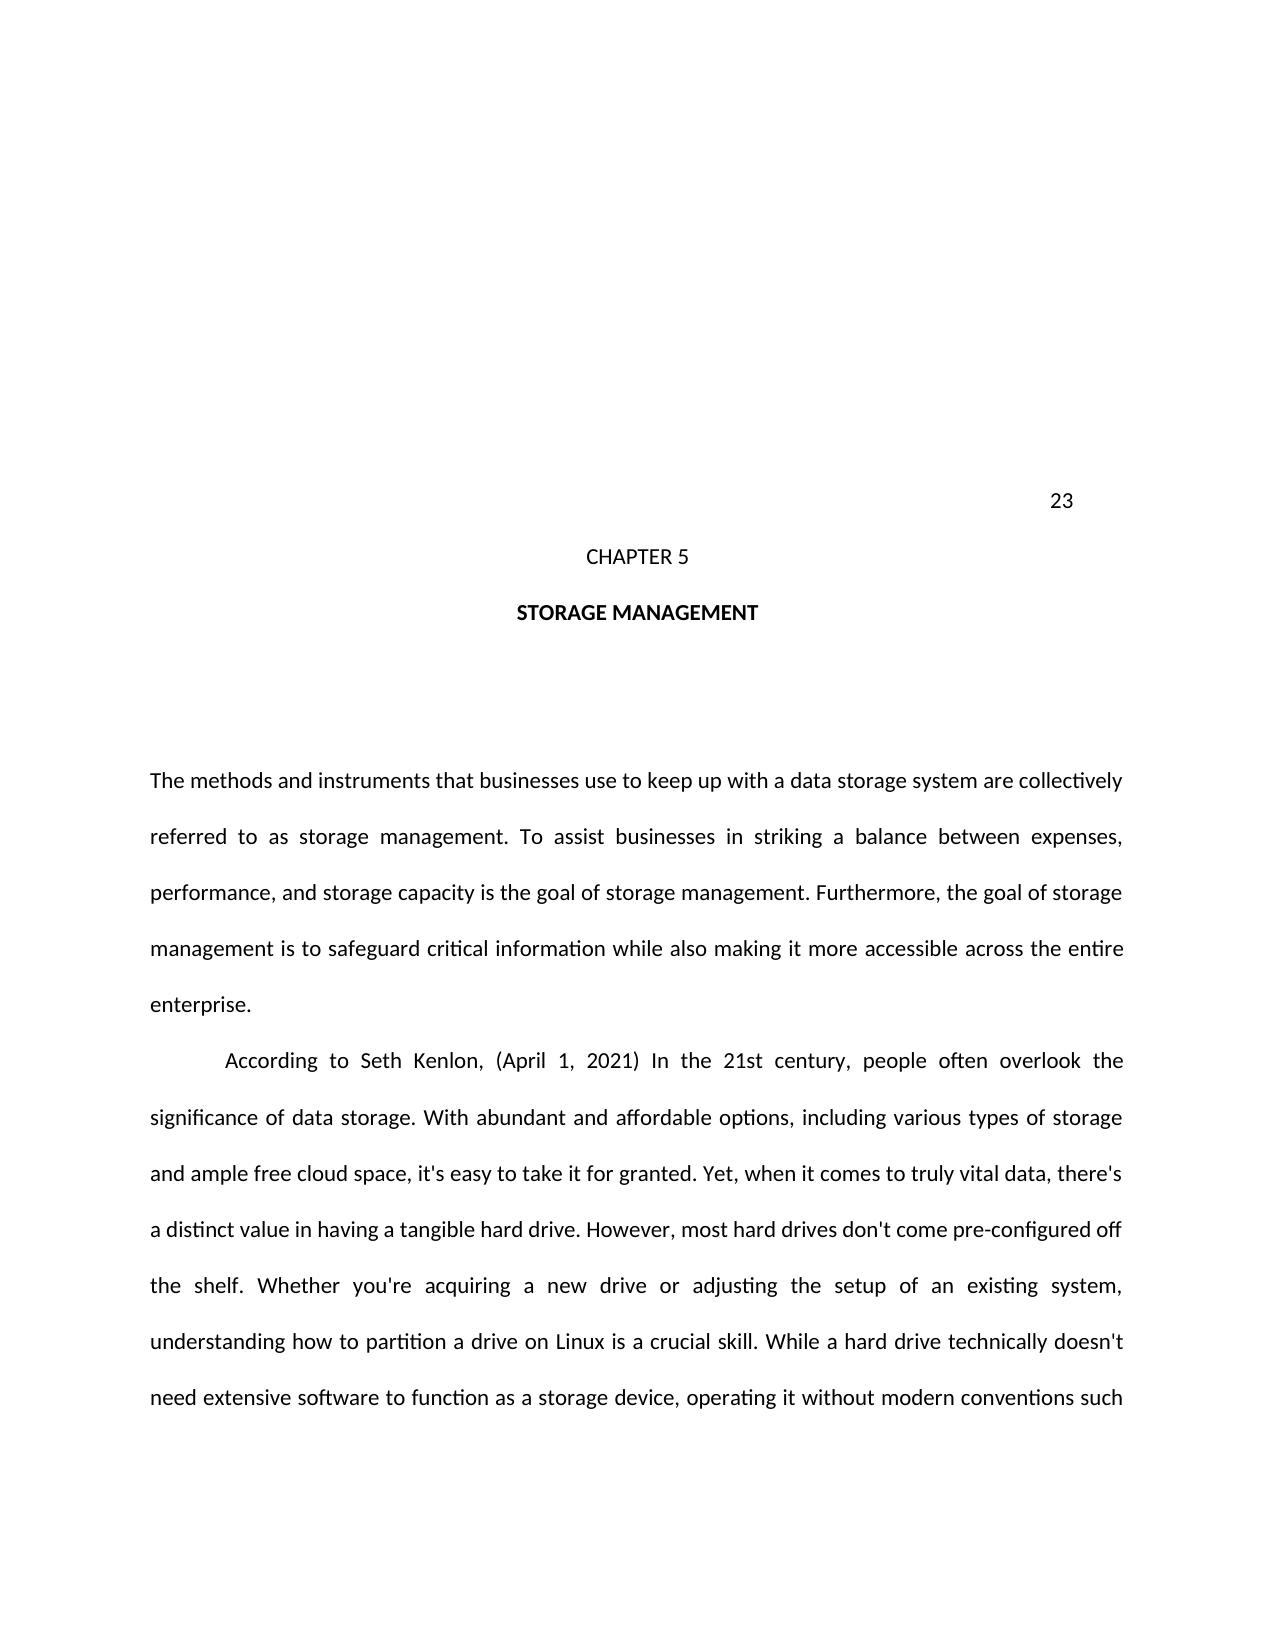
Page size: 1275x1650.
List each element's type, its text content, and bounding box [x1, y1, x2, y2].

text The methods and instruments that businesses use to keep up with a data storage system are collectively referred to as storage management. To assist businesses in striking a balance between expenses, performance, and storage capacity is the goal of storage management. Furthermore, the goal of storage management is to safeguard critical information while also making it more accessible across the entire enterprise. [150, 766, 1125, 1019]
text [150, 1047, 1125, 1411]
list STORAGE MANAGEMENT [150, 598, 1125, 626]
list CHAPTER 5 [150, 542, 1125, 570]
list 23 [975, 486, 1125, 514]
